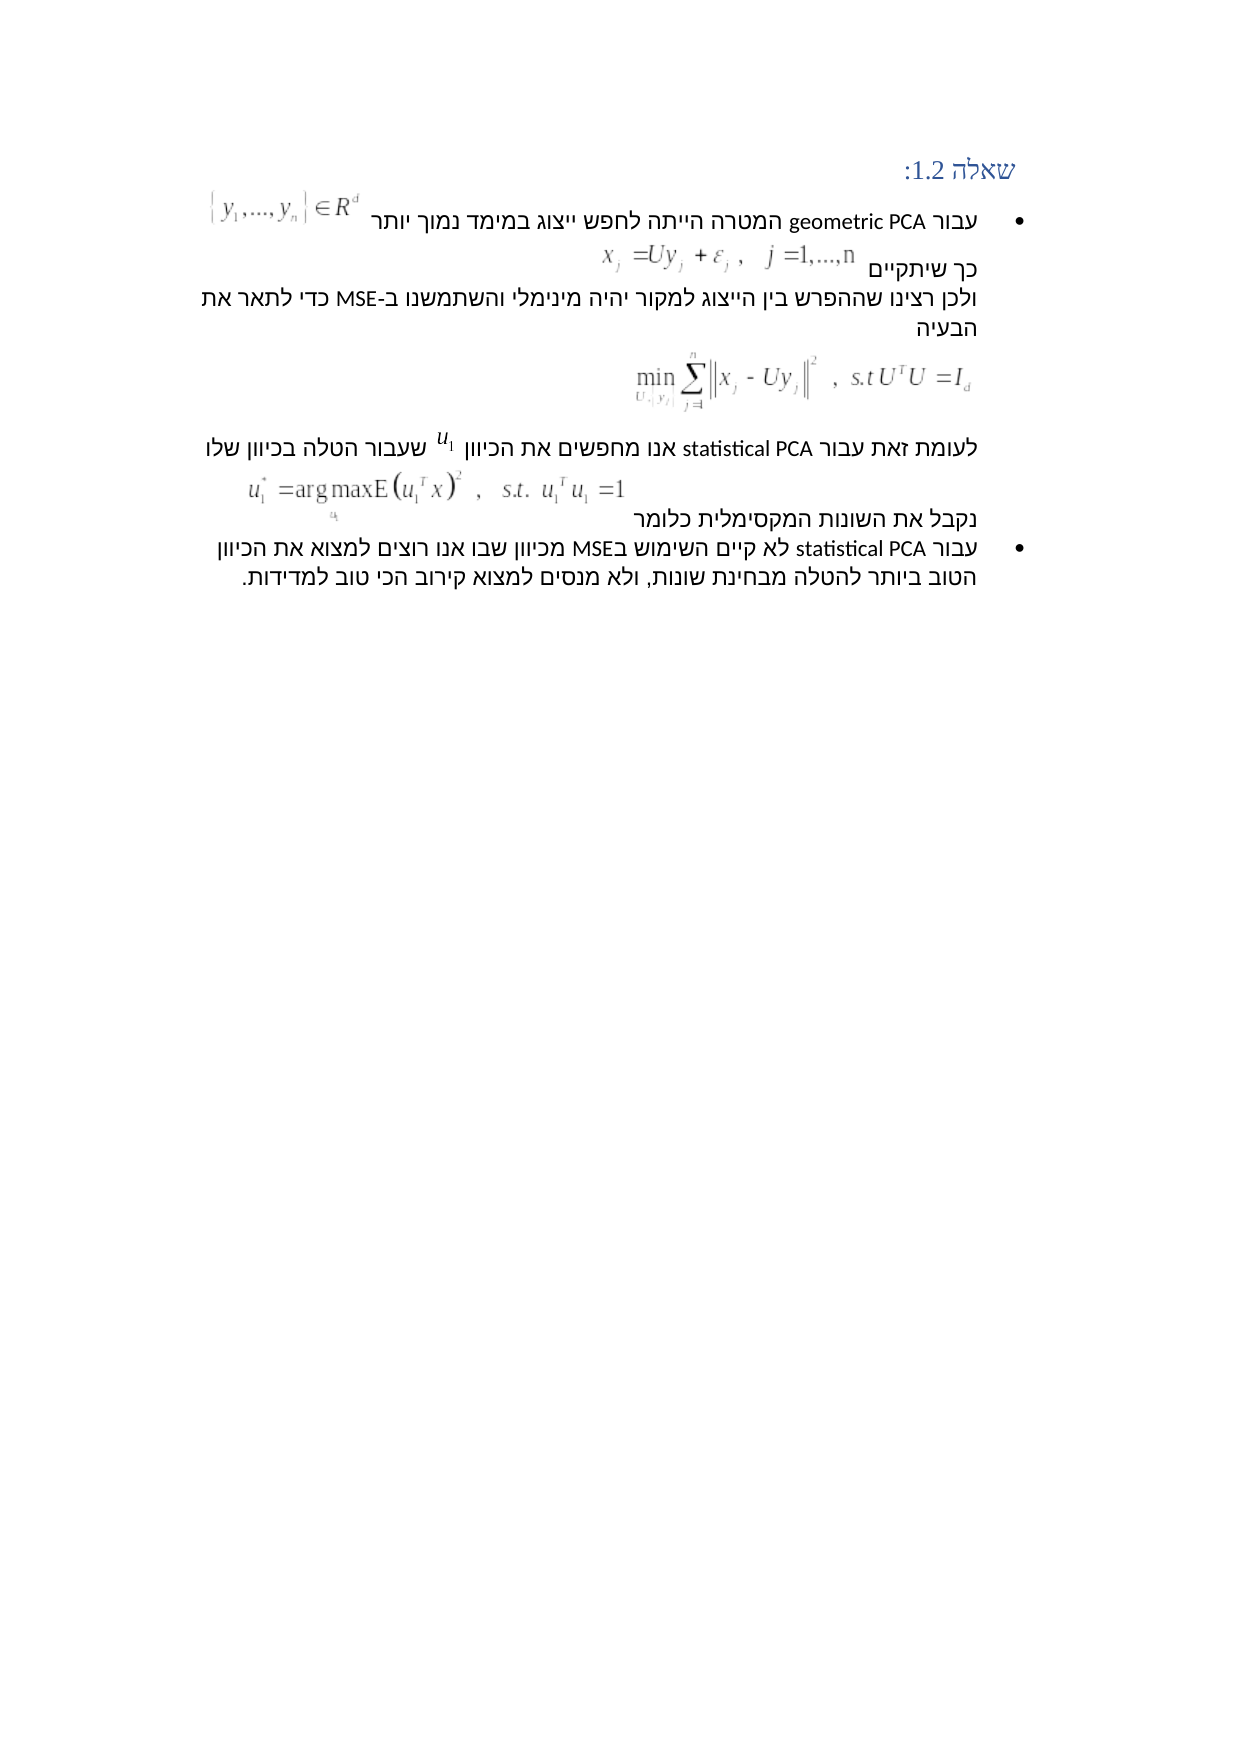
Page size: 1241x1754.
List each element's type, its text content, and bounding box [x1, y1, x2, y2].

list עבור statistical PCA לא קיים השימוש בMSE מכיוון שבו אנו רוצים למצוא את הכיוון הטוב ביותר להטלה מבחינת שונות, ולא מנסים למצוא קירוב הכי טוב למדידות. [187, 534, 1016, 591]
list ולכן רצינו שההפרש בין הייצוג למקור יהיה מינימלי והשתמשנו ב-MSE כדי לתאר את הבעיה [187, 284, 978, 341]
list עבור geometric PCA המטרה הייתה לחפש ייצוג במימד נמוך יותר כך שיתקיים [187, 188, 1016, 282]
subtitle שאלה 1.2: [187, 154, 1016, 185]
list לעומת זאת עבור statistical PCA אנו מחפשים את הכיוון שעבור הטלה בכיוון שלו נקבל את השונות המקסימלית כלומר [187, 418, 978, 532]
